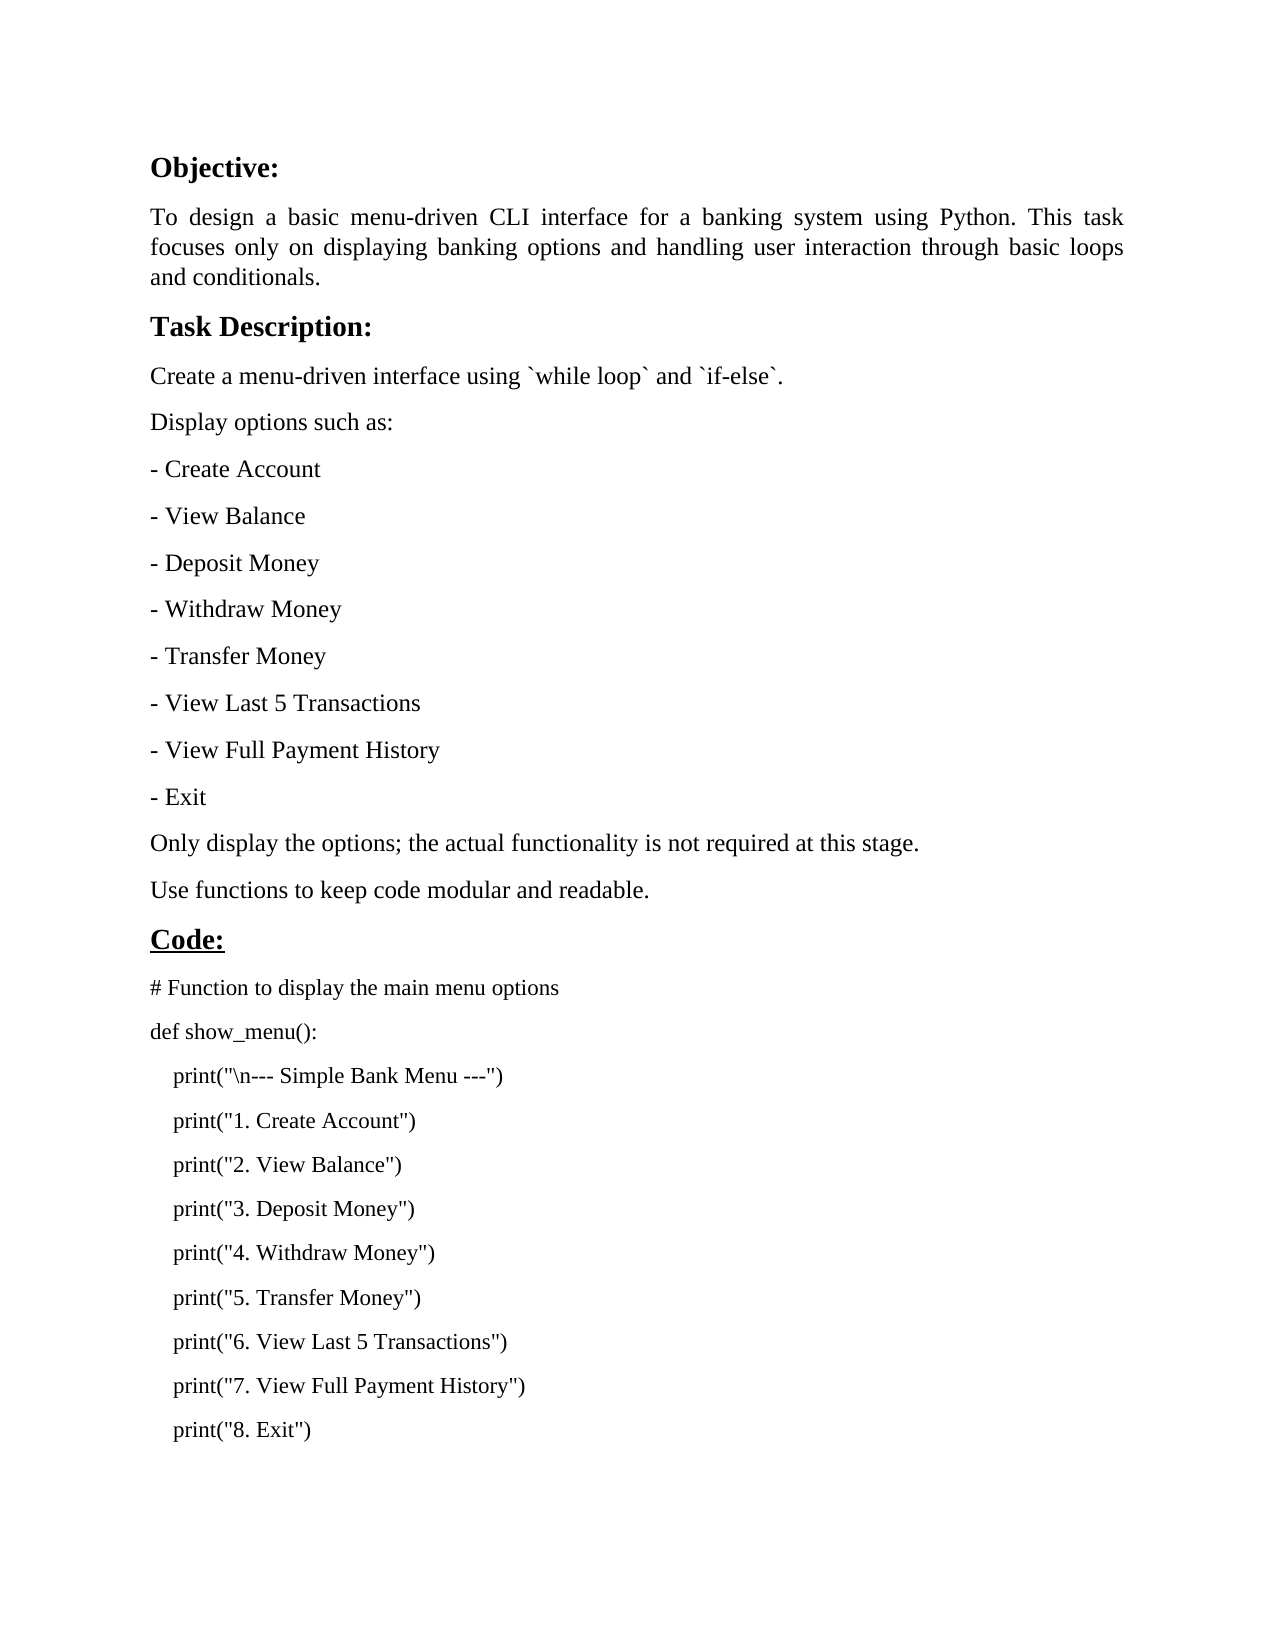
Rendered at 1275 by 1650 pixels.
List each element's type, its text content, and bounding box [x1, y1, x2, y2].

text print("\n--- Simple Bank Menu ---") [150, 1062, 1125, 1089]
text To design a basic menu-driven CLI interface for a banking system using Python. This task focuses only on displaying banking options and handling user interaction through basic loops and conditionals. [150, 202, 1125, 291]
text Code: [150, 922, 1125, 956]
text Create a menu-driven interface using `while loop` and `if-else`. [150, 361, 1125, 389]
text Task Description: [150, 309, 1125, 342]
text def show_menu(): [150, 1018, 1125, 1044]
text Use functions to keep code modular and readable. [150, 875, 1125, 904]
text print("5. Transfer Money") [150, 1284, 1125, 1310]
text print("7. View Full Payment History") [150, 1372, 1125, 1399]
text Objective: [150, 150, 1125, 183]
text - View Last 5 Transactions [150, 688, 1125, 717]
text Only display the options; the actual functionality is not required at this stage. [150, 828, 1125, 857]
text - Create Account [150, 454, 1125, 483]
text Display options such as: [150, 407, 1125, 436]
text - Deposit Money [150, 548, 1125, 577]
text - View Full Payment History [150, 735, 1125, 764]
text # Function to display the main menu options [150, 974, 1125, 1000]
text - View Balance [150, 501, 1125, 530]
text print("6. View Last 5 Transactions") [150, 1328, 1125, 1354]
text print("1. Create Account") [150, 1107, 1125, 1133]
text print("4. Withdraw Money") [150, 1239, 1125, 1266]
text - Withdraw Money [150, 594, 1125, 623]
text print("2. View Balance") [150, 1151, 1125, 1177]
text - Transfer Money [150, 641, 1125, 670]
text print("3. Deposit Money") [150, 1195, 1125, 1222]
text - Exit [150, 782, 1125, 810]
text print("8. Exit") [150, 1417, 1125, 1443]
